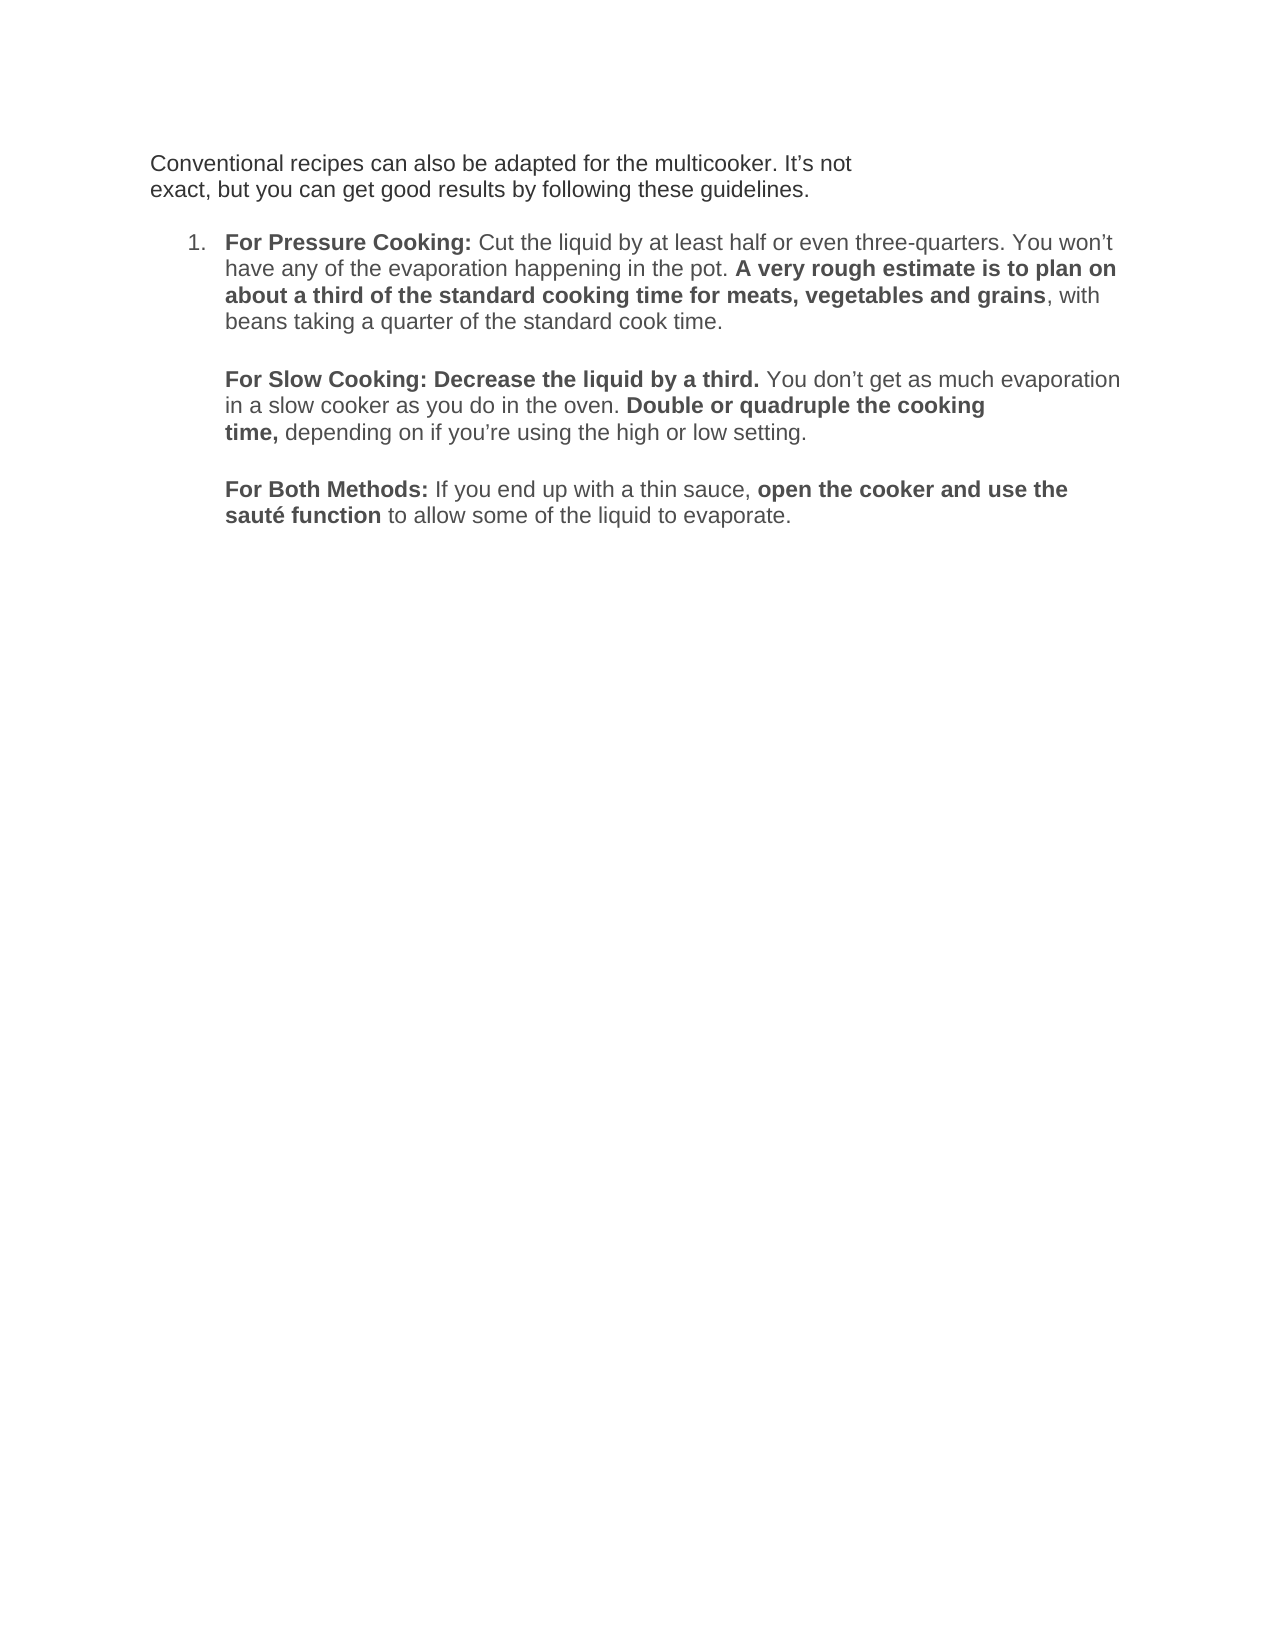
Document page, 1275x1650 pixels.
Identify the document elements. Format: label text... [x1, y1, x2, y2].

text Conventional recipes can also be adapted for the multicooker. It’s not exact, but you can get good results by following these guidelines. [150, 150, 891, 203]
text For Both Methods: If you end up with a thin sauce, open the cooker and use the sauté function to allow some of the liquid to evaporate. [225, 476, 1125, 529]
text For Slow Cooking: Decrease the liquid by a third. You don’t get as much evaporation in a slow cooker as you do in the oven. Double or quadruple the cooking time, depending on if you’re using the high or low setting. [225, 366, 1125, 445]
list For Pressure Cooking: Cut the liquid by at least half or even three-quarters. You won’t have any of the evaporation happening in the pot. A very rough estimate is to plan on about a third of the standard cooking time for meats, vegetables and grains, with beans taking a quarter of the standard cook time. [187, 229, 1125, 334]
